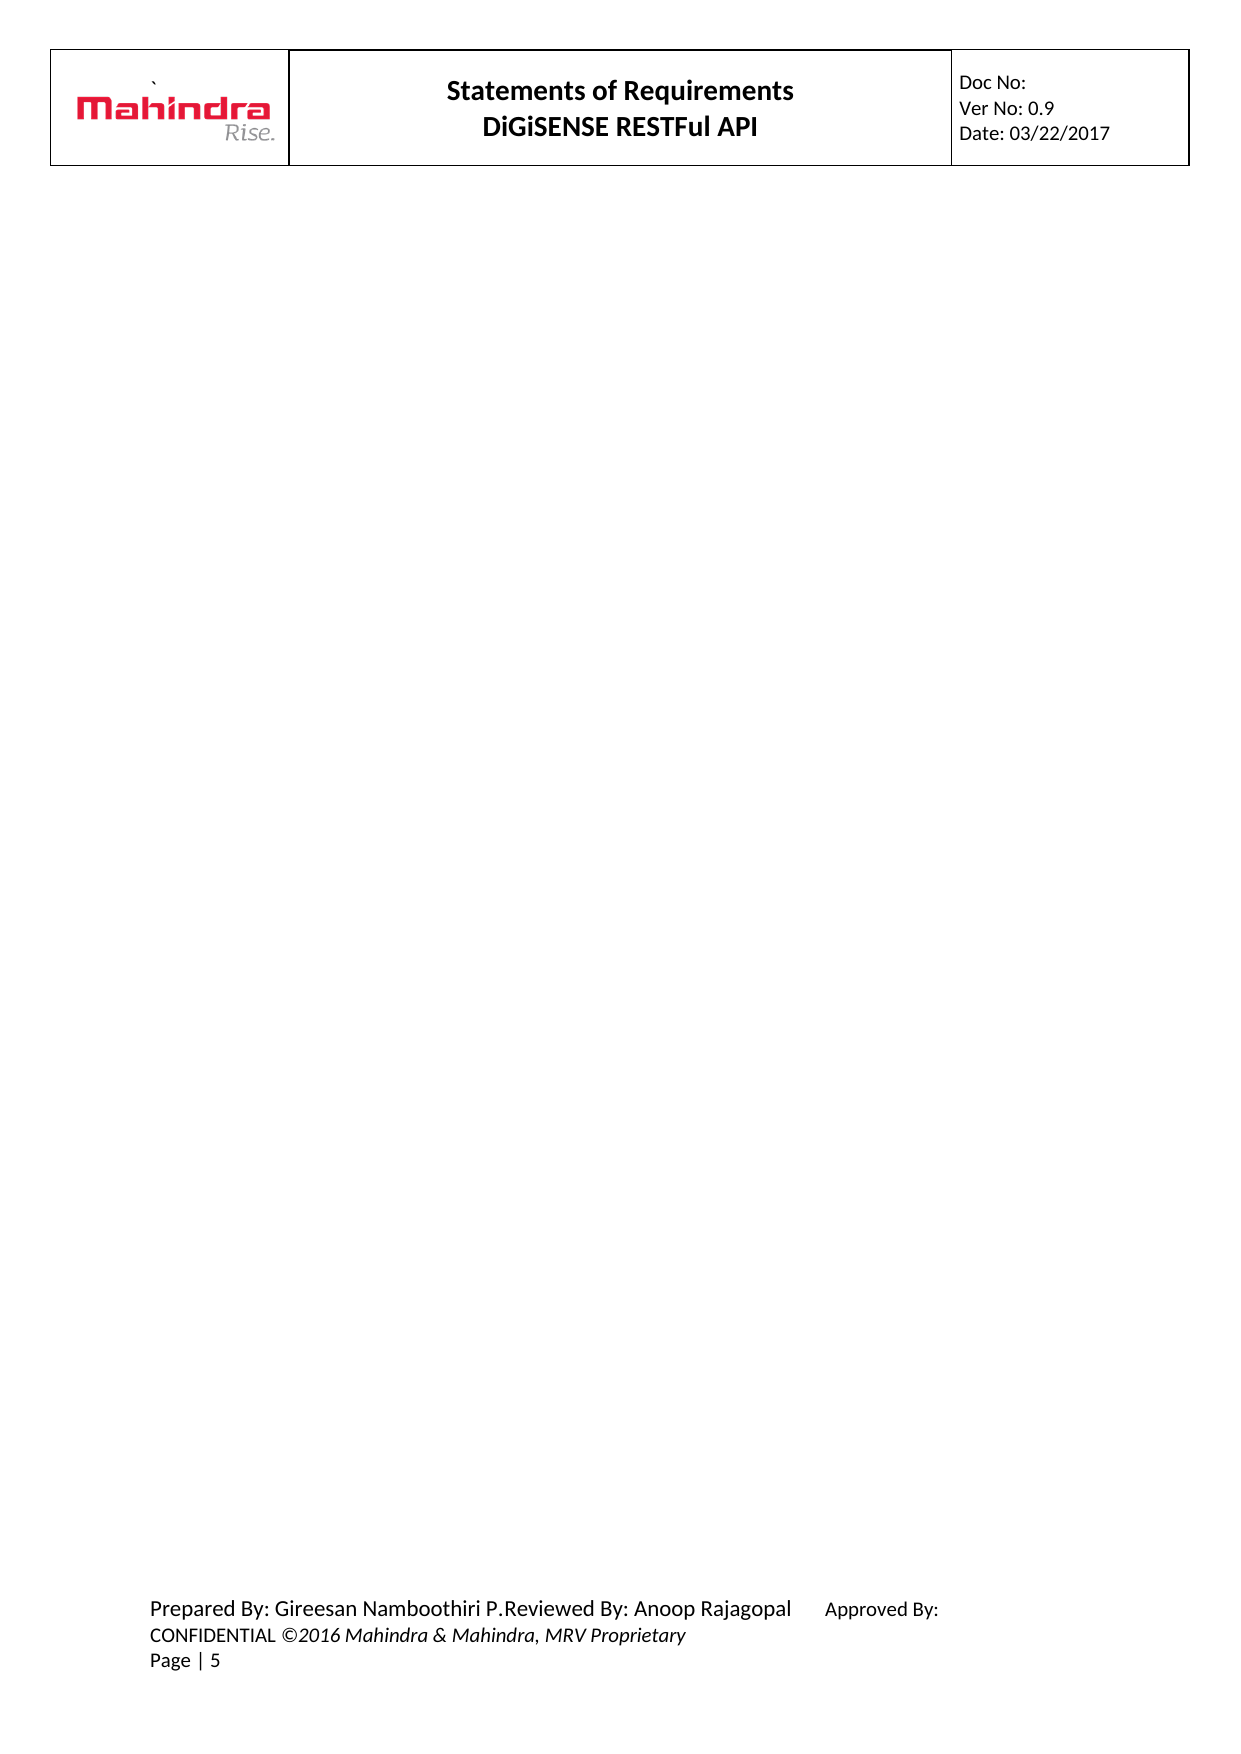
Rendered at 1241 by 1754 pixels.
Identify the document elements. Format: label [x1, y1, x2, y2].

picture [64, 76, 283, 143]
